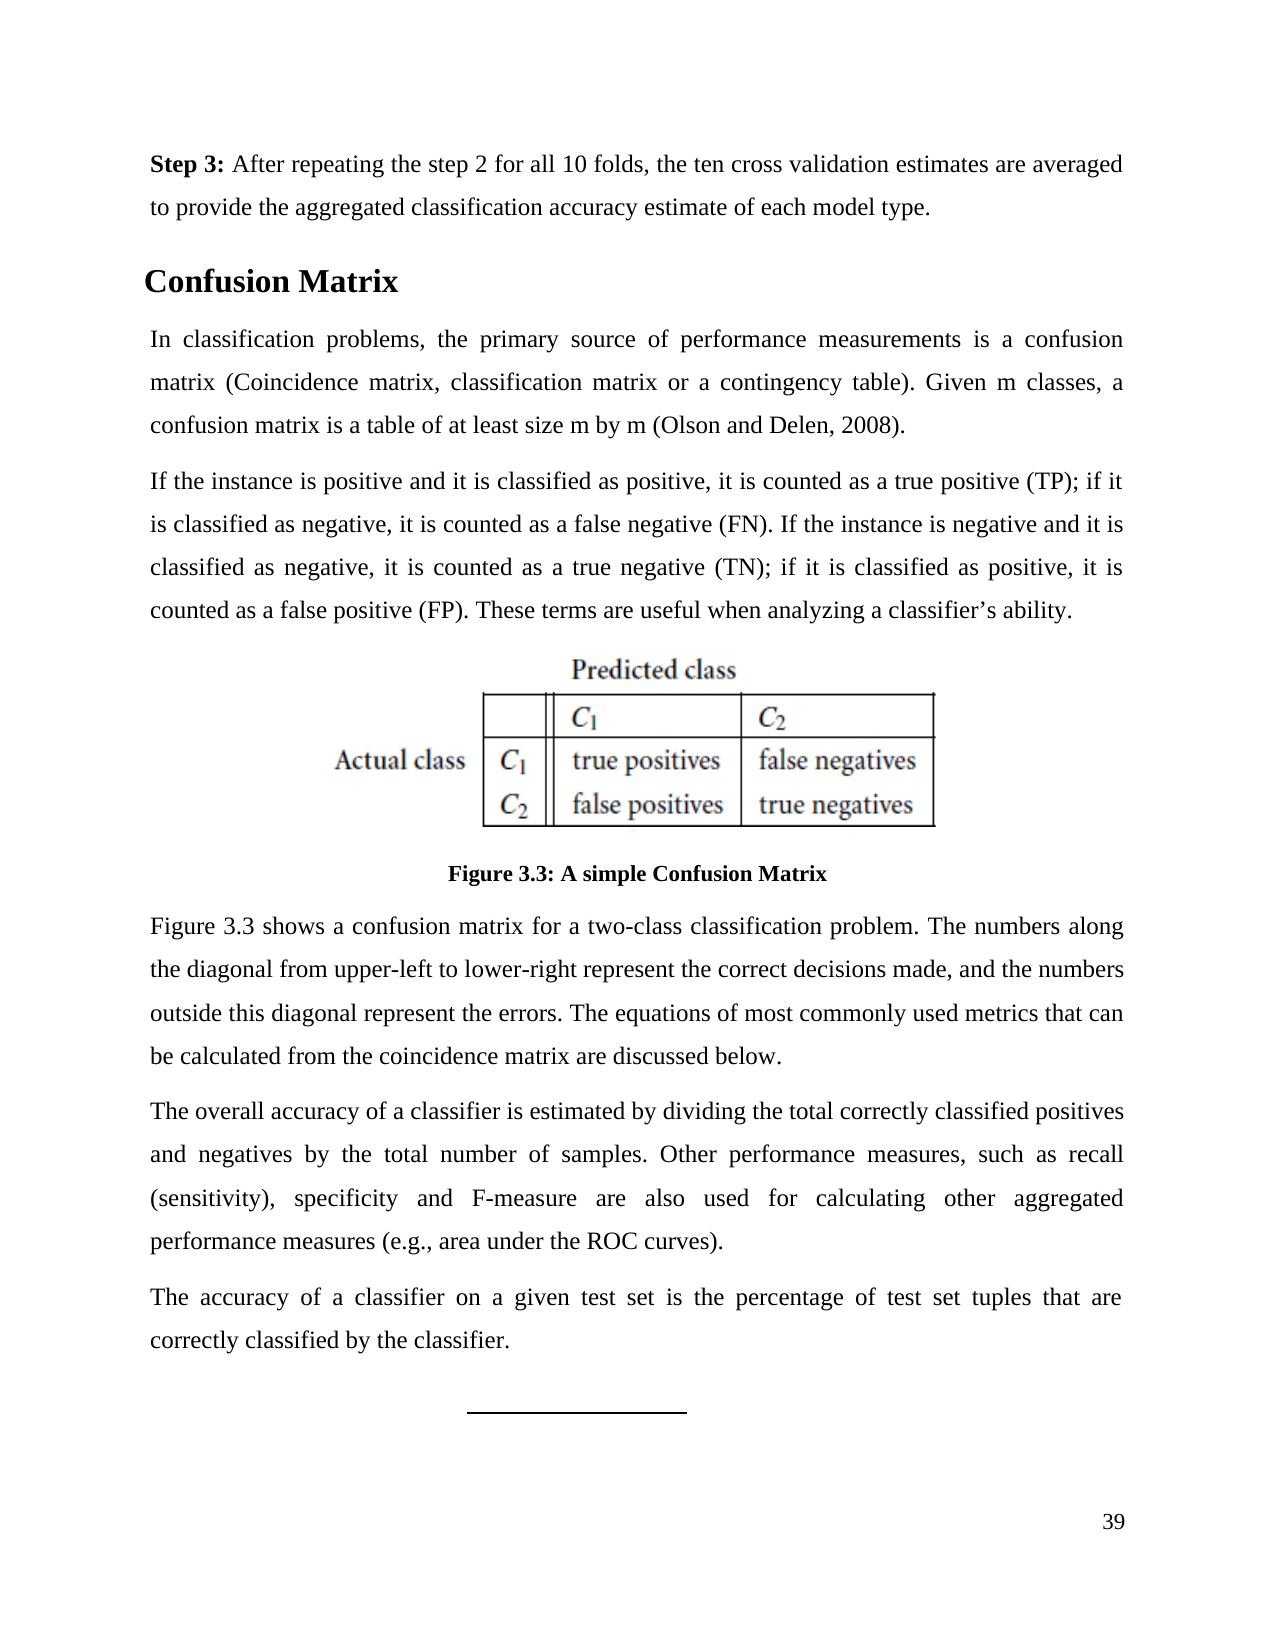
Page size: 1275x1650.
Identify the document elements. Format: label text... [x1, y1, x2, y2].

subtitle Confusion Matrix [106, 261, 1250, 299]
picture [333, 658, 936, 827]
text Figure 3.3: A simple Confusion Matrix [448, 860, 1250, 886]
text The accuracy of a classifier on a given test set is the percentage of test set tuples that are correctly classified by the classifier. [150, 1282, 1124, 1353]
text If the instance is positive and it is classified as positive, it is counted as a true positive (TP); if it is classified as negative, it is counted as a false negative (FN). If the instance is negative and it is classified as negative, it is counted as a true negative (TN); if it is classified as positive, it is counted as a false positive (FP). These terms are useful when analyzing a classifier’s ability. [150, 466, 1125, 624]
text Step 3: After repeating the step 2 for all 10 folds, the ten cross validation estimates are averaged to provide the aggregated classification accuracy estimate of each model type. [150, 149, 1124, 221]
text The overall accuracy of a classifier is estimated by dividing the total correctly classified positives and negatives by the total number of samples. Other performance measures, such as recall (sensitivity), specificity and F-measure are also used for calculating other aggregated performance measures (e.g., area under the ROC curves). [150, 1096, 1125, 1254]
text Figure 3.3 shows a confusion matrix for a two-class classification problem. The numbers along the diagonal from upper-left to lower-right represent the correct decisions made, and the numbers outside this diagonal represent the errors. The equations of most commonly used metrics that can be calculated from the coincidence matrix are discussed below. [150, 911, 1125, 1069]
text In classification problems, the primary source of performance measurements is a confusion matrix (Coincidence matrix, classification matrix or a contingency table). Given m classes, a confusion matrix is a table of at least size m by m (Olson and Delen, 2008). [150, 324, 1125, 439]
